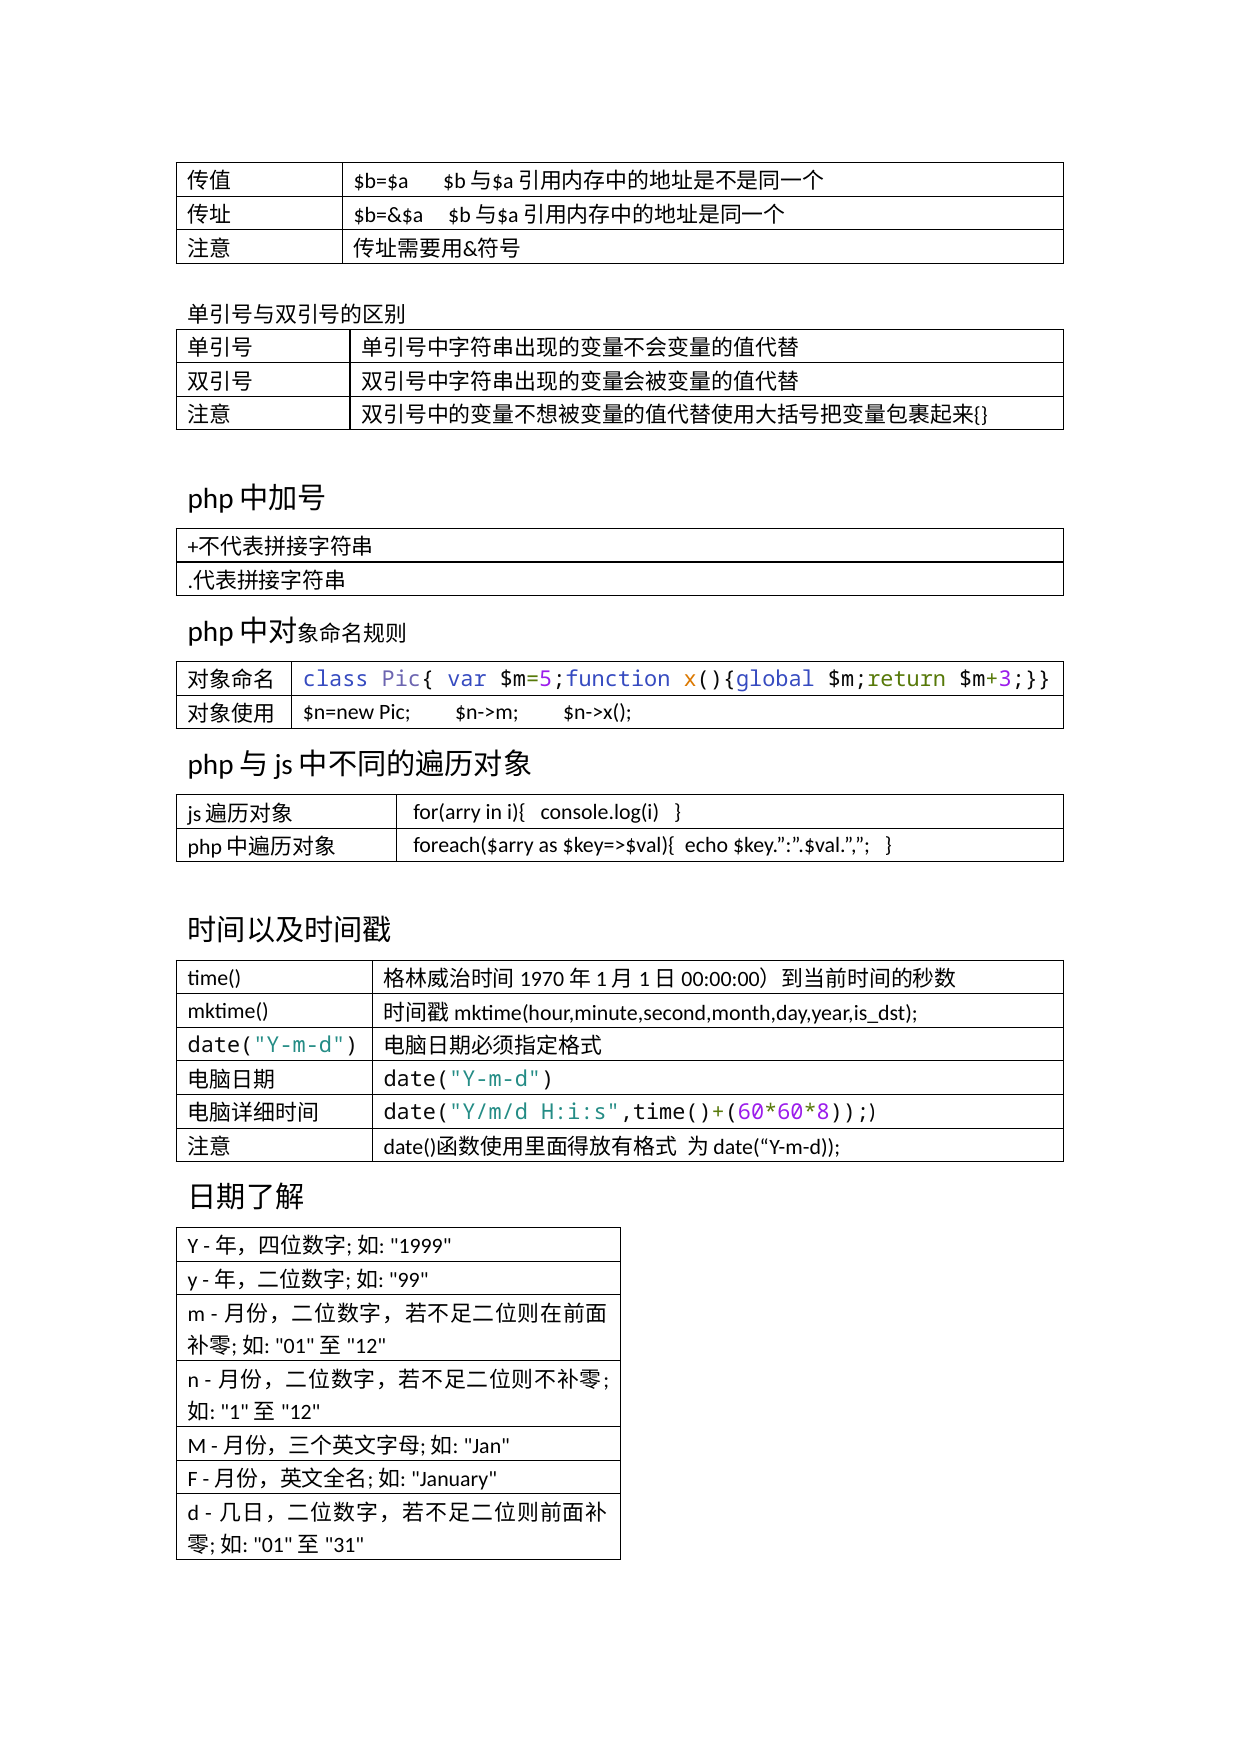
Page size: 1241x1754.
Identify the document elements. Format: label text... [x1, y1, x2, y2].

table_header $b=$a $b与$a引用内存中的地址是不是同一个 [343, 163, 1063, 196]
table_cell mktime() [177, 994, 372, 1027]
table_cell d - 几日，二位数字，若不足二位则前面补零; 如: "01" 至 "31" [177, 1494, 620, 1559]
table_cell 双引号中的变量不想被变量的值代替使用大括号把变量包裹起来{} [351, 397, 1063, 429]
table_header 单引号中字符串出现的变量不会变量的值代替 [351, 330, 1063, 362]
table_header time() [177, 961, 372, 993]
table_cell m - 月份，二位数字，若不足二位则在前面补零; 如: "01" 至 "12" [177, 1295, 620, 1360]
table_cell F - 月份，英文全名; 如: "January" [177, 1461, 620, 1493]
table_cell $b=&$a $b与$a引用内存中的地址是同一个 [343, 197, 1063, 229]
table_cell 传址 [177, 197, 342, 229]
text php与js中不同的遍历对象 [187, 729, 1053, 794]
table_cell $n=new Pic; $n->m; $n->x(); [292, 696, 1063, 728]
table_cell 双引号中字符串出现的变量会被变量的值代替 [351, 363, 1063, 396]
table_cell date("Y-m-d") [373, 1061, 1063, 1094]
table_cell 双引号 [177, 363, 349, 396]
table_header 格林威治时间 1970 年 1 月 1 日 00:00:00）到当前时间的秒数 [373, 961, 1063, 993]
text 单引号与双引号的区别 [187, 296, 1053, 329]
table_cell 时间戳 mktime(hour,minute,second,month,day,year,is_dst); [373, 994, 1063, 1027]
table_cell 注意 [177, 230, 342, 263]
table_header class Pic{ var $m=5;function x(){global $m;return $m+3;}} [292, 662, 1063, 694]
table_header for(arry in i){ console.log(i) } [397, 795, 1063, 828]
text php中对象命名规则 [187, 596, 1053, 661]
table_cell 传址需要用&符号 [343, 230, 1063, 263]
table_cell date("Y/m/d H:i:s",time()+(60*60*8));) [373, 1095, 1063, 1127]
text php中加号 [187, 463, 1053, 528]
table_cell 电脑日期 [177, 1061, 372, 1094]
text 时间以及时间戳 [187, 895, 1053, 960]
table_cell 对象使用 [177, 696, 291, 728]
table_cell php中遍历对象 [177, 829, 396, 861]
table_header 对象命名 [177, 662, 291, 694]
table_cell y - 年，二位数字; 如: "99" [177, 1262, 620, 1294]
table_cell M - 月份，三个英文字母; 如: "Jan" [177, 1427, 620, 1460]
table_cell 电脑日期必须指定格式 [373, 1028, 1063, 1060]
table_cell 电脑详细时间 [177, 1095, 372, 1127]
table_header 传值 [177, 163, 342, 196]
table_header Y - 年，四位数字; 如: "1999" [177, 1228, 620, 1261]
table_cell foreach($arry as $key=>$val){ echo $key.”:”.$val.”,”; } [397, 829, 1063, 861]
table_cell date()函数使用里面得放有格式 为date(“Y-m-d)); [373, 1129, 1063, 1161]
table_cell date("Y-m-d") [177, 1028, 372, 1060]
table_cell 注意 [177, 397, 349, 429]
table_cell n - 月份，二位数字，若不足二位则不补零; 如: "1" 至 "12" [177, 1361, 620, 1426]
text 日期了解 [187, 1162, 1053, 1227]
table_header +不代表拼接字符串 [177, 529, 1063, 561]
table_cell 注意 [177, 1129, 372, 1161]
table_cell .代表拼接字符串 [177, 563, 1063, 595]
table_header 单引号 [177, 330, 349, 362]
table_header js遍历对象 [177, 795, 396, 828]
